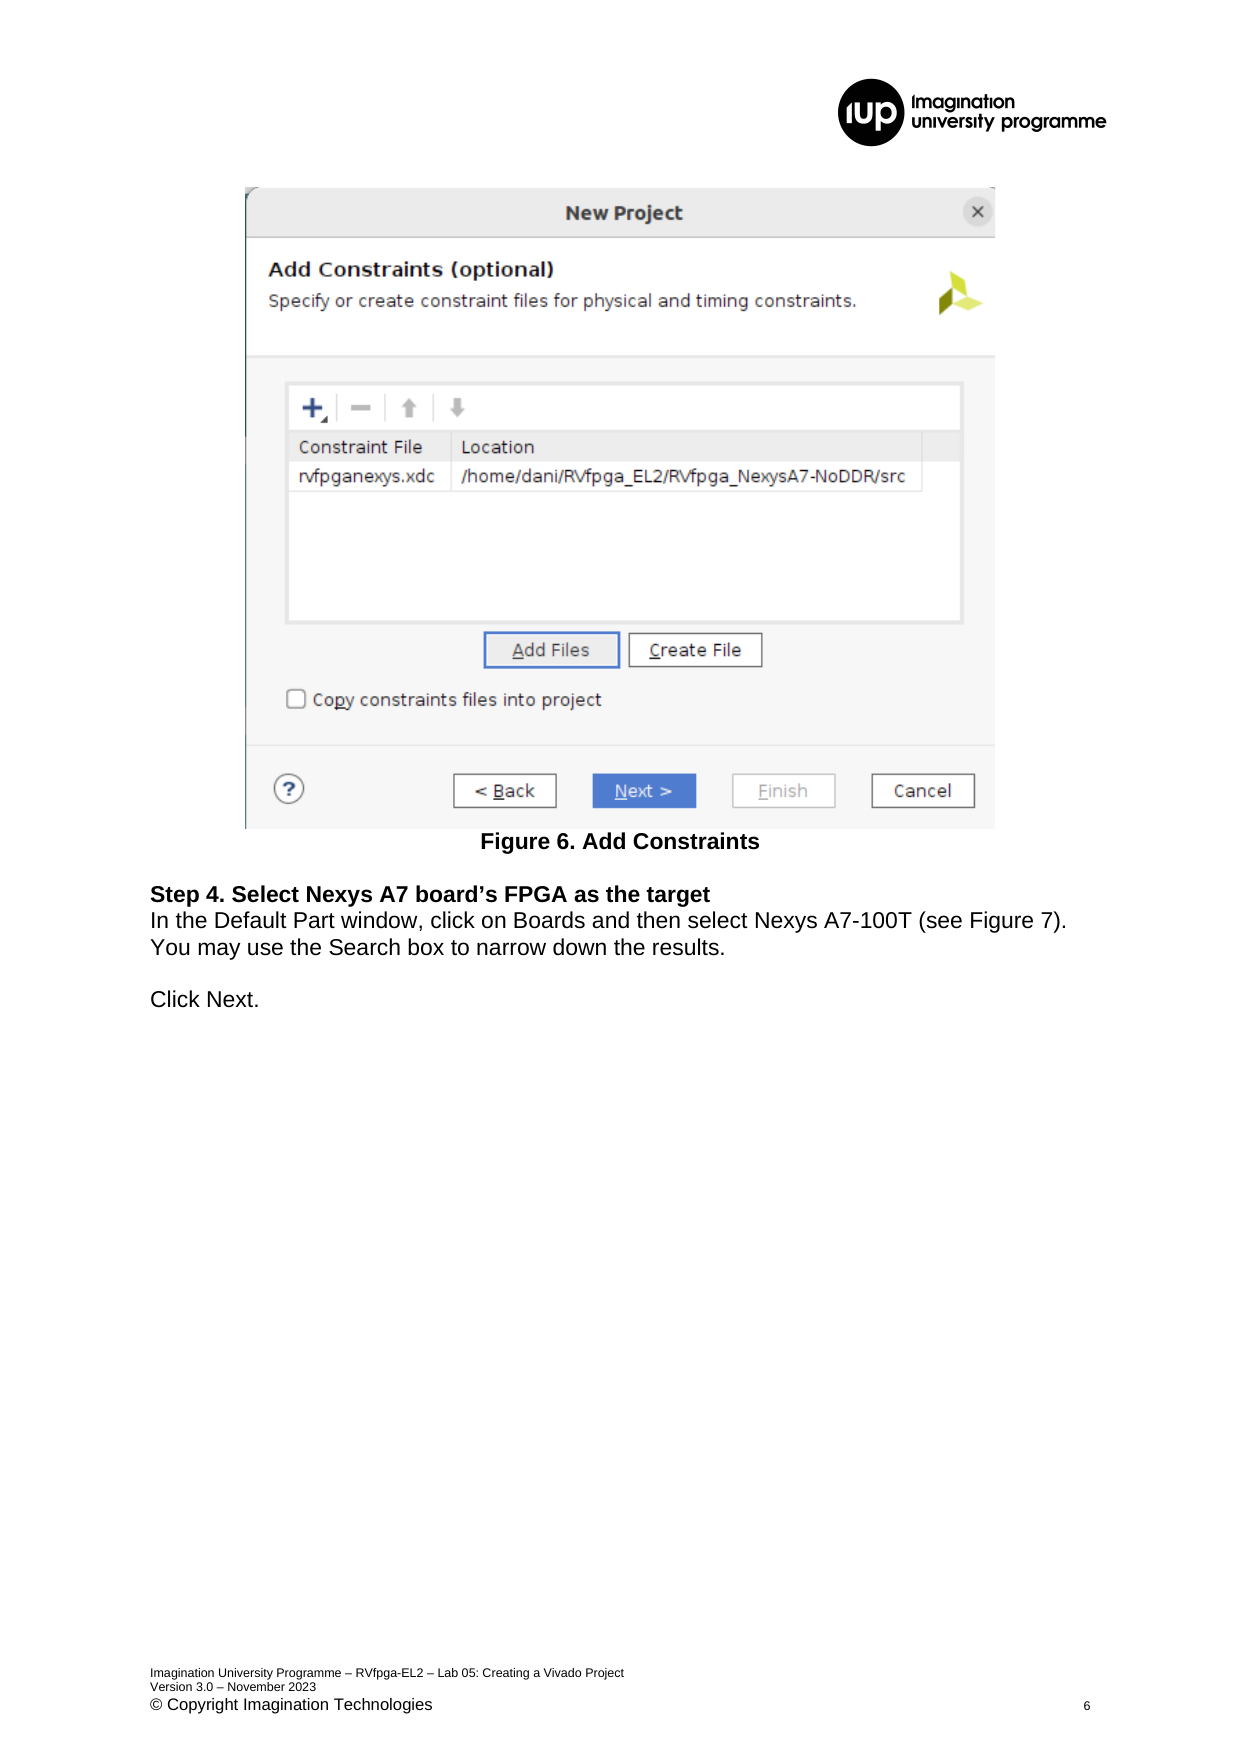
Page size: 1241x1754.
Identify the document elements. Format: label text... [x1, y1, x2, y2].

picture [837, 77, 1108, 148]
text Click Next. [150, 986, 1090, 1013]
text Step 4. Select Nexys A7 board’s FPGA as the target [150, 881, 1090, 907]
text Figure 6. Add Constraints [150, 828, 1090, 854]
picture [245, 187, 995, 829]
text In the Default Part window, click on Boards and then select Nexys A7-100T (see Figure 7). You may use the Search box to narrow down the results. [150, 907, 1090, 960]
